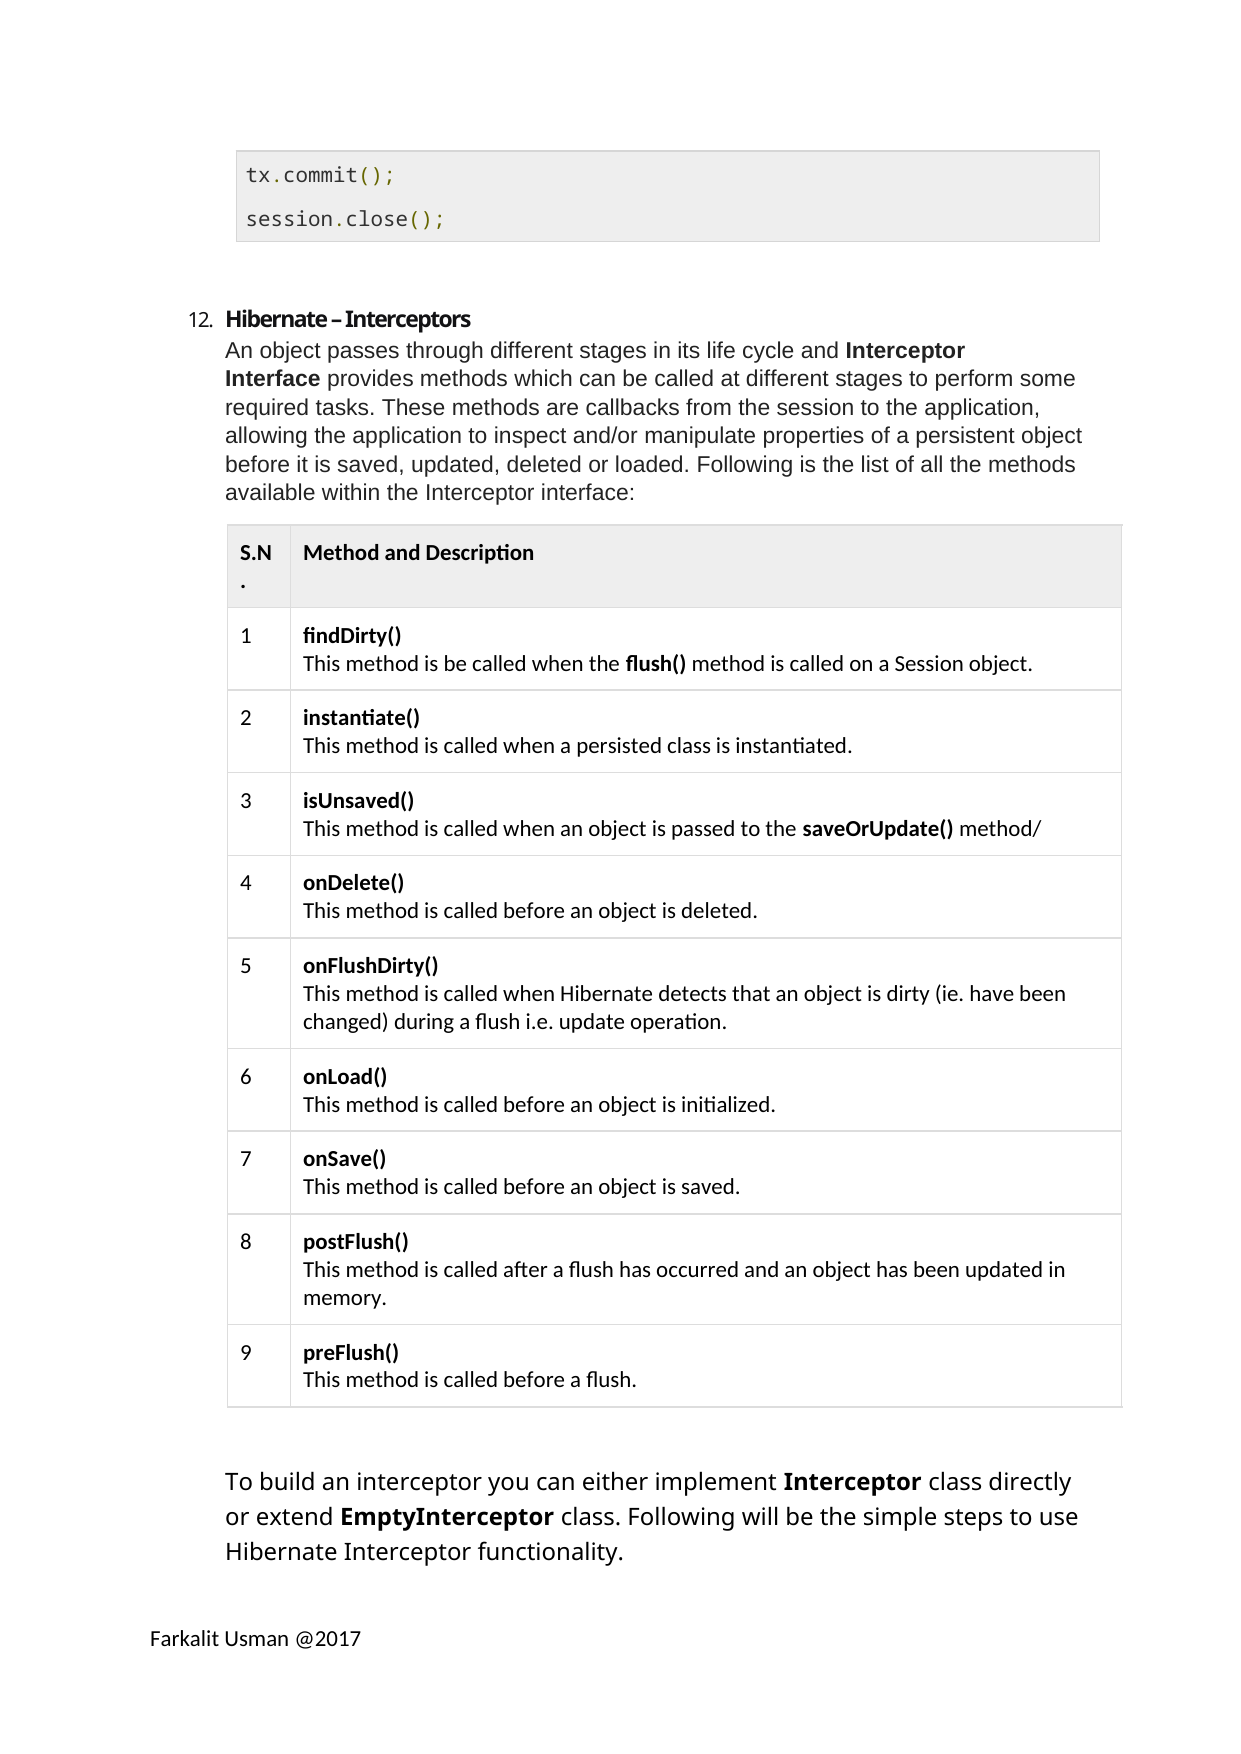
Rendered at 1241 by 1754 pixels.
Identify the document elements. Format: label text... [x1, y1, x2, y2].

table_cell postFlush() This method is called after a flush has occurred and an object has been updated in memory. [291, 1215, 1121, 1323]
table_cell onDelete() This method is called before an object is deleted. [291, 856, 1121, 937]
table_cell findDirty() This method is be called when the flush() method is called on a Session object. [291, 608, 1121, 689]
list An object passes through different stages in its life cycle and Interceptor Interface provides methods which can be called at different stages to perform some required tasks. These methods are callbacks from the session to the application, allowing the application to inspect and/or manipulate properties of a persistent object before it is saved, updated, deleted or loaded. Following is the list of all the methods available within the Interceptor interface: [225, 337, 1090, 505]
table_cell onSave() This method is called before an object is saved. [291, 1132, 1121, 1213]
text tx.commit(); [237, 152, 1099, 188]
table_cell 1 [228, 608, 290, 689]
list Hibernate – Interceptors [187, 303, 1090, 334]
table_cell 7 [228, 1132, 290, 1213]
table_cell 2 [228, 691, 290, 772]
table_cell instantiate() This method is called when a persisted class is instantiated. [291, 691, 1121, 772]
table_cell 8 [228, 1215, 290, 1323]
table_cell onFlushDirty() This method is called when Hibernate detects that an object is dirty (ie. have been changed) during a flush i.e. update operation. [291, 939, 1121, 1048]
table_cell onLoad() This method is called before an object is initialized. [291, 1049, 1121, 1130]
list To build an interceptor you can either implement Interceptor class directly or extend EmptyInterceptor class. Following will be the simple steps to use Hibernate Interceptor functionality. [225, 1464, 1090, 1568]
table_cell 5 [228, 939, 290, 1048]
table_cell 3 [228, 773, 290, 854]
table_cell 9 [228, 1325, 290, 1406]
text session.close(); [237, 194, 1099, 241]
table_header Method and Description [291, 526, 1121, 607]
table_cell 4 [228, 856, 290, 937]
table_cell isUnsaved() This method is called when an object is passed to the saveOrUpdate() method/ [291, 773, 1121, 854]
table_cell preFlush() This method is called before a flush. [291, 1325, 1121, 1406]
table_cell 6 [228, 1049, 290, 1130]
table_header S.N. [228, 526, 290, 607]
